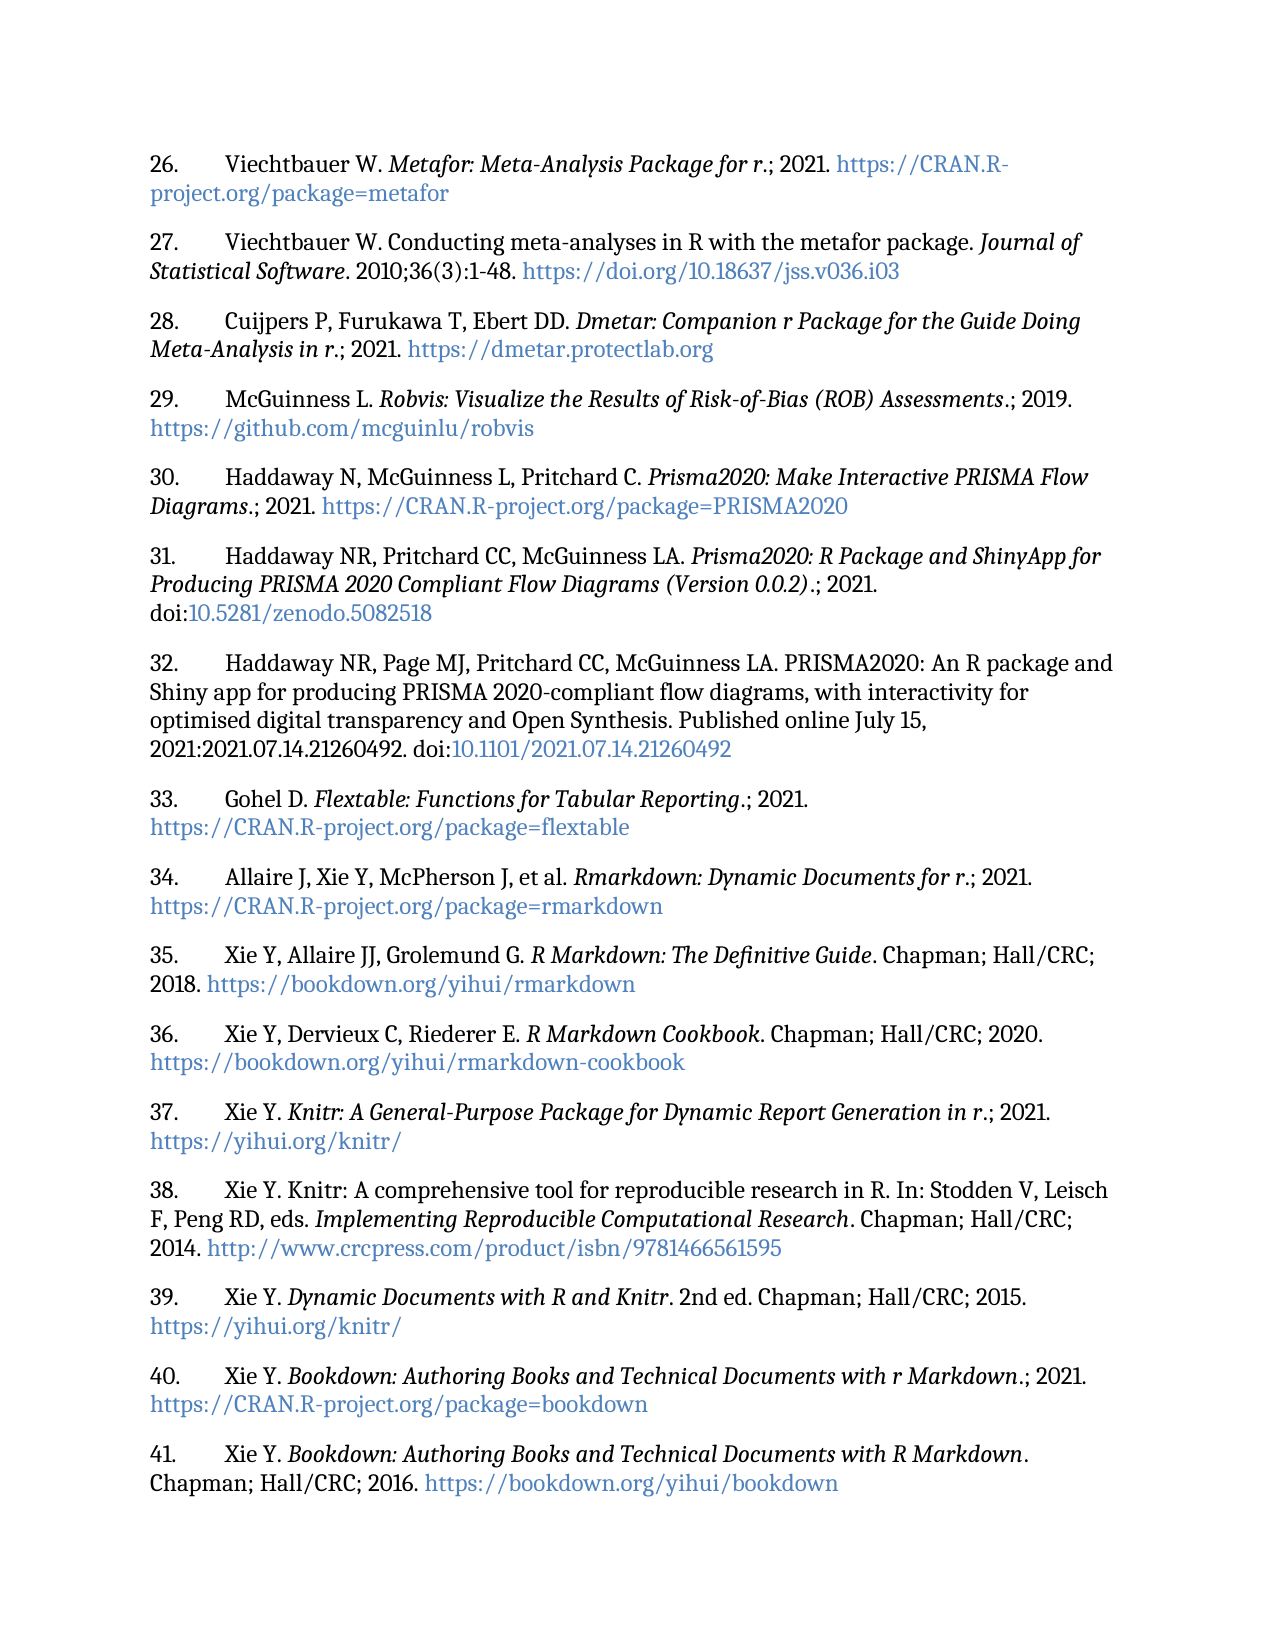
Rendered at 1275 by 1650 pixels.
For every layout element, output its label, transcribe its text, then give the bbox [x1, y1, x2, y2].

text 32. Haddaway NR, Page MJ, Pritchard CC, McGuinness LA. PRISMA2020: An R package and Shiny app for producing PRISMA 2020-compliant flow diagrams, with interactivity for optimised digital transparency and Open Synthesis. Published online July 15, 2021:2021.07.14.21260492. doi:10.1101/2021.07.14.21260492 [150, 649, 1125, 764]
text 38. Xie Y. Knitr: A comprehensive tool for reproducible research in R. In: Stodden V, Leisch F, Peng RD, eds. Implementing Reproducible Computational Research. Chapman; Hall/CRC; 2014. http://www.crcpress.com/product/isbn/9781466561595 [150, 1176, 1125, 1262]
text 40. Xie Y. Bookdown: Authoring Books and Technical Documents with r Markdown.; 2021. https://CRAN.R-project.org/package=bookdown [150, 1362, 1125, 1419]
text 31. Haddaway NR, Pritchard CC, McGuinness LA. Prisma2020: R Package and ShinyApp for Producing PRISMA 2020 Compliant Flow Diagrams (Version 0.0.2).; 2021. doi:10.5281/zenodo.5082518 [150, 542, 1125, 628]
text 34. Allaire J, Xie Y, McPherson J, et al. Rmarkdown: Dynamic Documents for r.; 2021. https://CRAN.R-project.org/package=rmarkdown [150, 863, 1125, 920]
text 35. Xie Y, Allaire JJ, Grolemund G. R Markdown: The Definitive Guide. Chapman; Hall/CRC; 2018. https://bookdown.org/yihui/rmarkdown [150, 941, 1125, 999]
text 37. Xie Y. Knitr: A General-Purpose Package for Dynamic Report Generation in r.; 2021. https://yihui.org/knitr/ [150, 1098, 1125, 1155]
text 36. Xie Y, Dervieux C, Riederer E. R Markdown Cookbook. Chapman; Hall/CRC; 2020. https://bookdown.org/yihui/rmarkdown-cookbook [150, 1019, 1125, 1077]
text 26. Viechtbauer W. Metafor: Meta-Analysis Package for r.; 2021. https://CRAN.R-project.org/package=metafor [150, 150, 1125, 207]
text 39. Xie Y. Dynamic Documents with R and Knitr. 2nd ed. Chapman; Hall/CRC; 2015. https://yihui.org/knitr/ [150, 1283, 1125, 1341]
text 27. Viechtbauer W. Conducting meta-analyses in R with the metafor package. Journal of Statistical Software. 2010;36(3):1-48. https://doi.org/10.18637/jss.v036.i03 [150, 228, 1125, 286]
text 29. McGuinness L. Robvis: Visualize the Results of Risk-of-Bias (ROB) Assessments.; 2019. https://github.com/mcguinlu/robvis [150, 385, 1125, 442]
text 28. Cuijpers P, Furukawa T, Ebert DD. Dmetar: Companion r Package for the Guide Doing Meta-Analysis in r.; 2021. https://dmetar.protectlab.org [150, 307, 1125, 364]
text 30. Haddaway N, McGuinness L, Pritchard C. Prisma2020: Make Interactive PRISMA Flow Diagrams.; 2021. https://CRAN.R-project.org/package=PRISMA2020 [150, 463, 1125, 521]
text 33. Gohel D. Flextable: Functions for Tabular Reporting.; 2021. https://CRAN.R-project.org/package=flextable [150, 784, 1125, 842]
text 41. Xie Y. Bookdown: Authoring Books and Technical Documents with R Markdown. Chapman; Hall/CRC; 2016. https://bookdown.org/yihui/bookdown [150, 1440, 1125, 1497]
